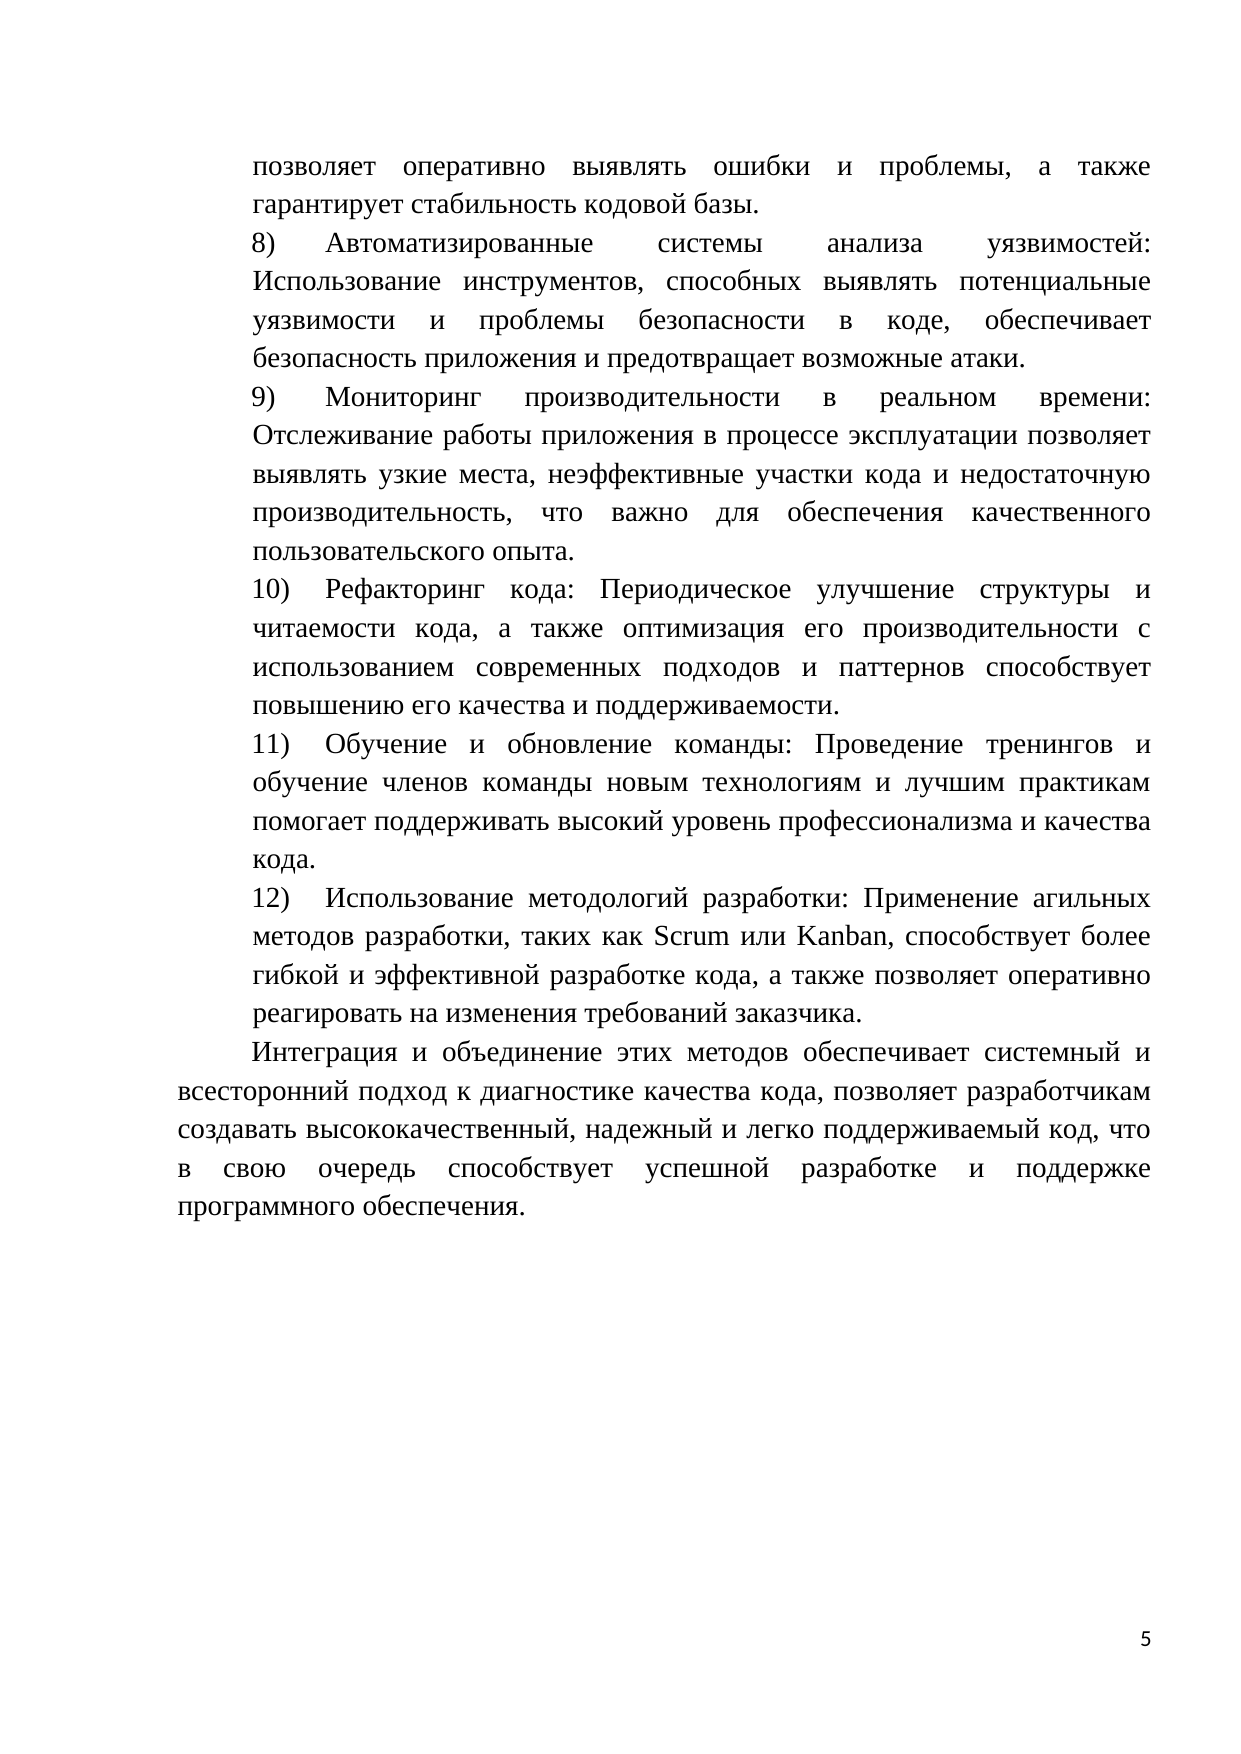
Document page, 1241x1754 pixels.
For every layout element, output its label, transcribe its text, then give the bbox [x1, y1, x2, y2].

list Использование методологий разработки: Применение агильных методов разработки, таких как Scrum или Kanban, способствует более гибкой и эффективной разработке кода, а также позволяет оперативно реагировать на изменения требований заказчика. [251, 880, 1152, 1029]
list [251, 148, 1152, 220]
text Интеграция и объединение этих методов обеспечивает системный и всесторонний подход к диагностике качества кода, позволяет разработчикам создавать высококачественный, надежный и легко поддерживаемый код, что в свою очередь способствует успешной разработке и поддержке программного обеспечения. [177, 1034, 1152, 1222]
list Рефакторинг кода: Периодическое улучшение структуры и читаемости кода, а также оптимизация его производительности с использованием современных подходов и паттернов способствует повышению его качества и поддерживаемости. [251, 572, 1152, 721]
list Мониторинг производительности в реальном времени: Отслеживание работы приложения в процессе эксплуатации позволяет выявлять узкие места, неэффективные участки кода и недостаточную производительность, что важно для обеспечения качественного пользовательского опыта. [251, 379, 1152, 567]
list Автоматизированные системы анализа уязвимостей: Использование инструментов, способных выявлять потенциальные уязвимости и проблемы безопасности в коде, обеспечивает безопасность приложения и предотвращает возможные атаки. [251, 225, 1152, 374]
list Обучение и обновление команды: Проведение тренингов и обучение членов команды новым технологиям и лучшим практикам помогает поддерживать высокий уровень профессионализма и качества кода. [251, 726, 1152, 875]
